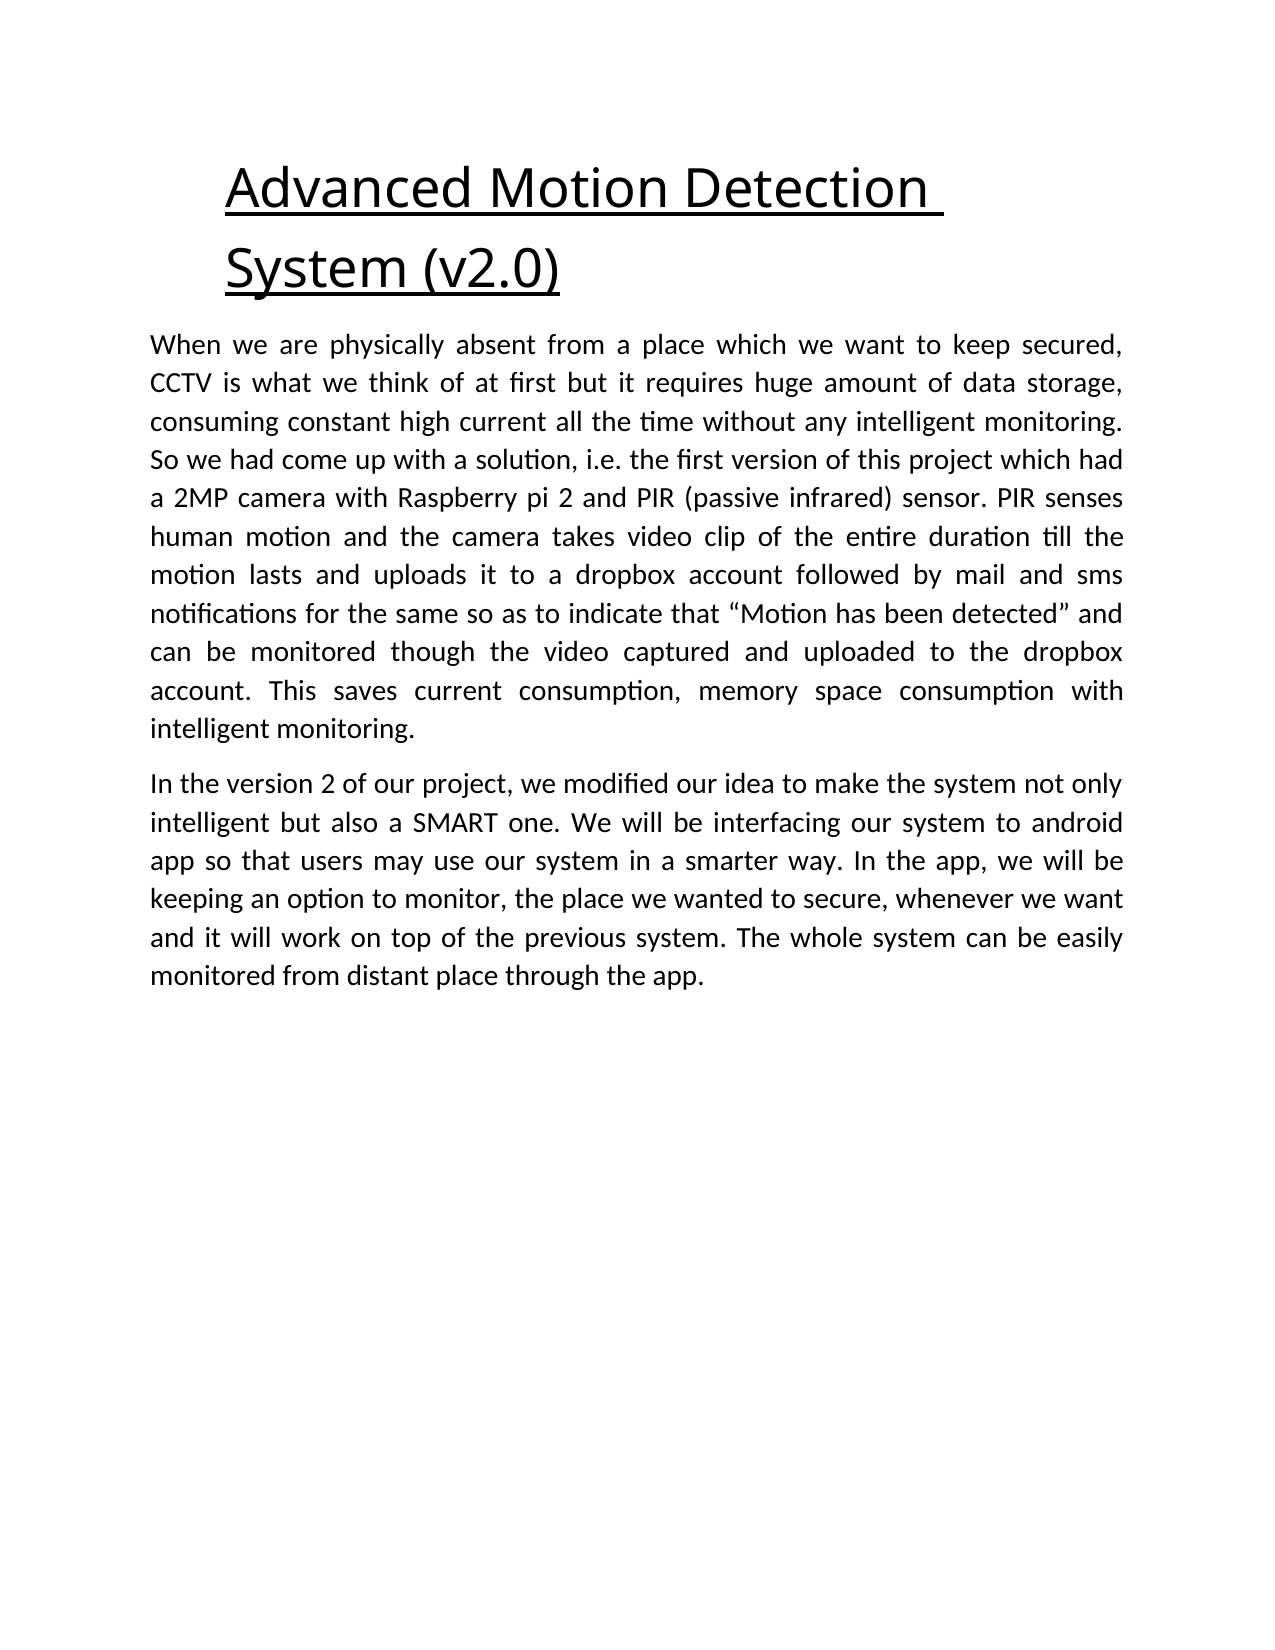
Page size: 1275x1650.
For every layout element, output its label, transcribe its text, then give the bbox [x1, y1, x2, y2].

text Advanced Motion Detection System (v2.0) [225, 150, 1125, 303]
text In the version 2 of our project, we modified our idea to make the system not only intelligent but also a SMART one. We will be interfacing our system to android app so that users may use our system in a smarter way. In the app, we will be keeping an option to monitor, the place we wanted to secure, whenever we want and it will work on top of the previous system. The whole system can be easily monitored from distant place through the app. [150, 765, 1125, 993]
text When we are physically absent from a place which we want to keep secured, CCTV is what we think of at first but it requires huge amount of data storage, consuming constant high current all the time without any intelligent monitoring. So we had come up with a solution, i.e. the first version of this project which had a 2MP camera with Raspberry pi 2 and PIR (passive infrared) sensor. PIR senses human motion and the camera takes video clip of the entire duration till the motion lasts and uploads it to a dropbox account followed by mail and sms notifications for the same so as to indicate that “Motion has been detected” and can be monitored though the video captured and uploaded to the dropbox account. This saves current consumption, memory space consumption with intelligent monitoring. [150, 326, 1125, 746]
